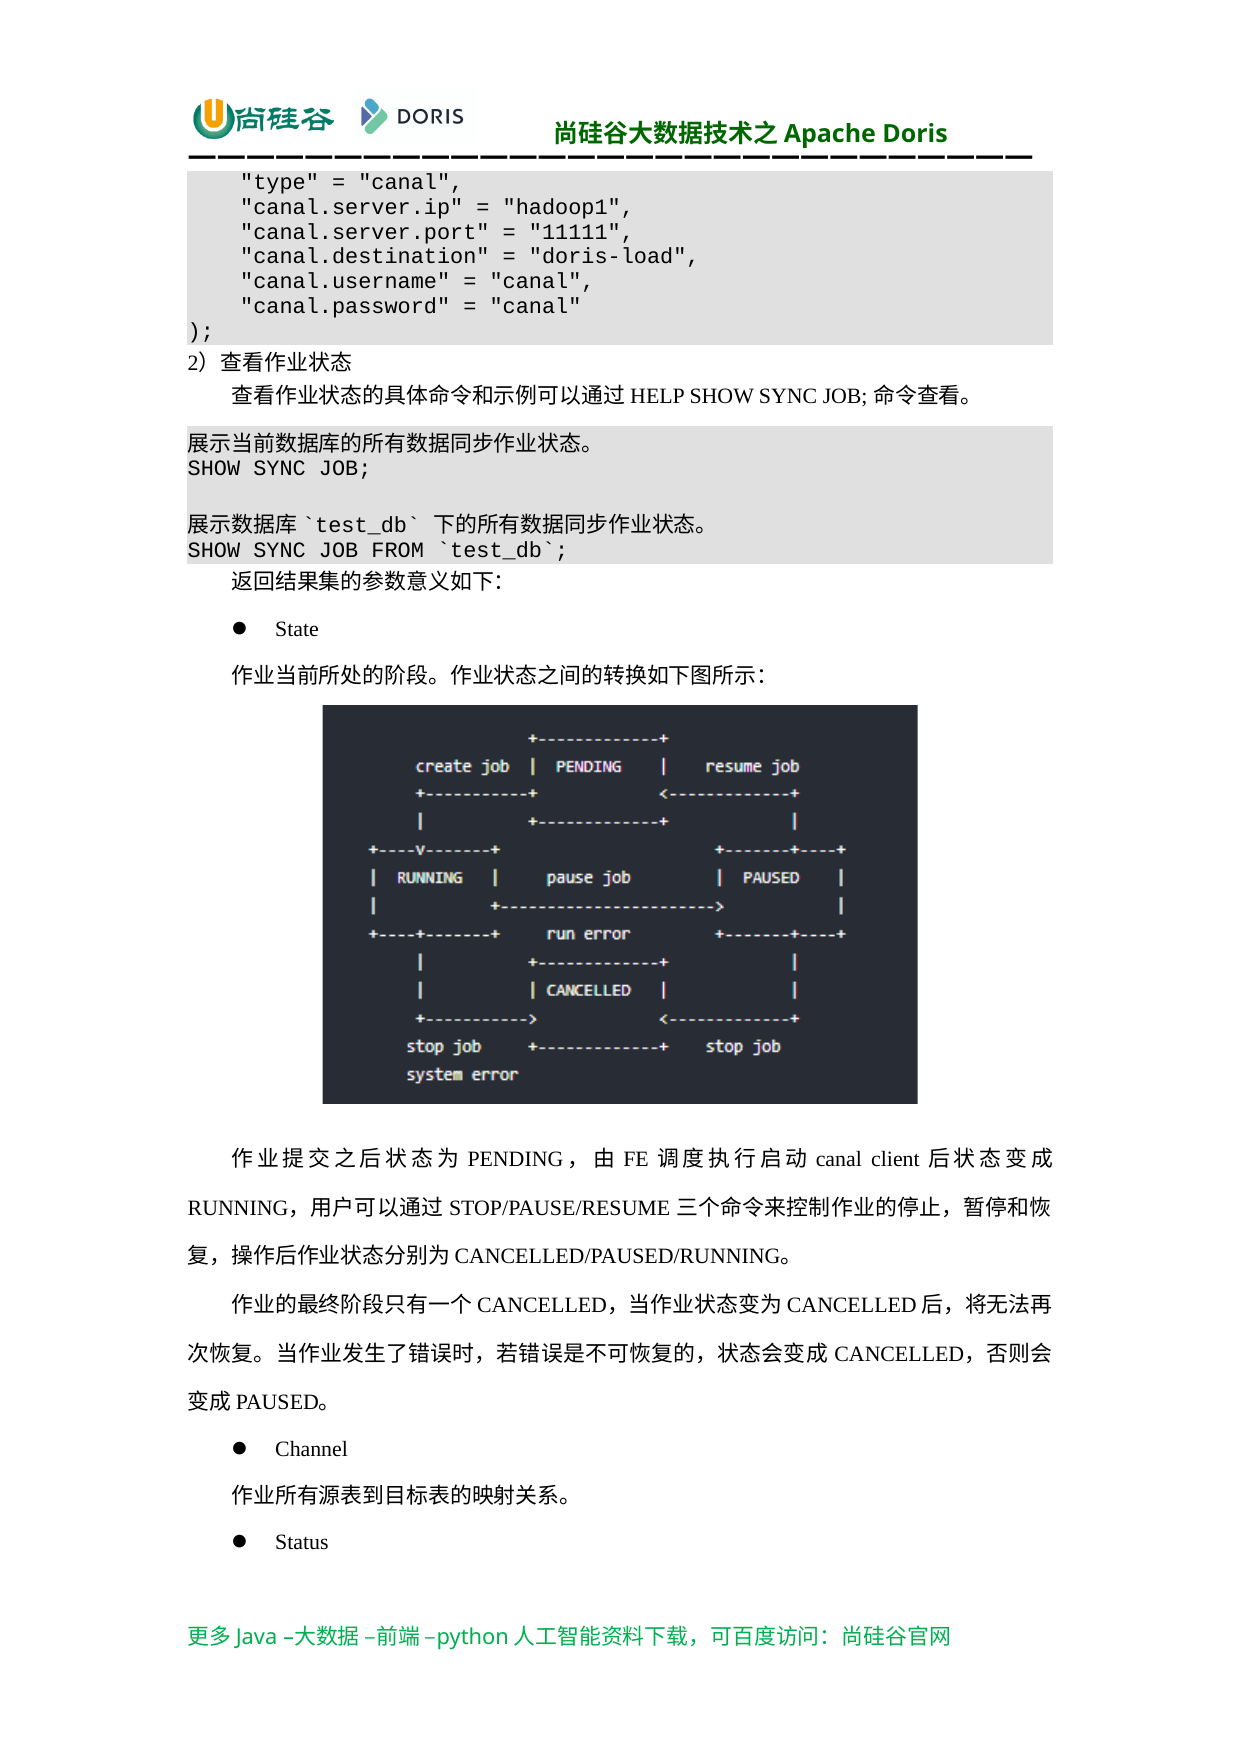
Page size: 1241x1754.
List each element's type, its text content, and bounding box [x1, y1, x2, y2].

picture [353, 88, 477, 143]
text "type" = "canal", [187, 171, 1053, 196]
text 作业提交之后状态为PENDING，由FE调度执行启动canal client后状态变成RUNNING，用户可以通过 STOP/PAUSE/RESUME 三个命令来控制作业的停止，暂停和恢复，操作后作业状态分别为CANCELLED/PAUSED/RUNNING。 [187, 1141, 1053, 1271]
text 2）查看作业状态 [187, 345, 1053, 377]
text "canal.server.port" = "11111", [187, 221, 1053, 246]
text "canal.password" = "canal" [187, 295, 1053, 320]
text "canal.username" = "canal", [187, 271, 1053, 295]
list Status [231, 1526, 1053, 1558]
list State [231, 612, 1053, 644]
picture [187, 94, 338, 143]
text "canal.server.ip" = "hadoop1", [187, 196, 1053, 221]
text 返回结果集的参数意义如下： [187, 564, 1053, 596]
text 查看作业状态的具体命令和示例可以通过 HELP SHOW SYNC JOB; 命令查看。 [187, 377, 1053, 410]
text "canal.destination" = "doris-load", [187, 246, 1053, 271]
text SHOW SYNC JOB FROM `test_db`; [187, 539, 1053, 564]
text 作业当前所处的阶段。作业状态之间的转换如下图所示： [187, 657, 1053, 690]
text SHOW SYNC JOB; [187, 457, 1053, 482]
text 作业的最终阶段只有一个CANCELLED，当作业状态变为CANCELLED后，将无法再次恢复。当作业发生了错误时，若错误是不可恢复的，状态会变成CANCELLED，否则会变成PAUSED。 [187, 1286, 1053, 1416]
picture [322, 705, 918, 1104]
text 作业所有源表到目标表的映射关系。 [187, 1477, 1053, 1510]
text 展示数据库 `test_db` 下的所有数据同步作业状态。 [187, 507, 1053, 539]
text ); [187, 320, 1053, 345]
list Channel [231, 1432, 1053, 1465]
text 展示当前数据库的所有数据同步作业状态。 [187, 426, 1053, 457]
